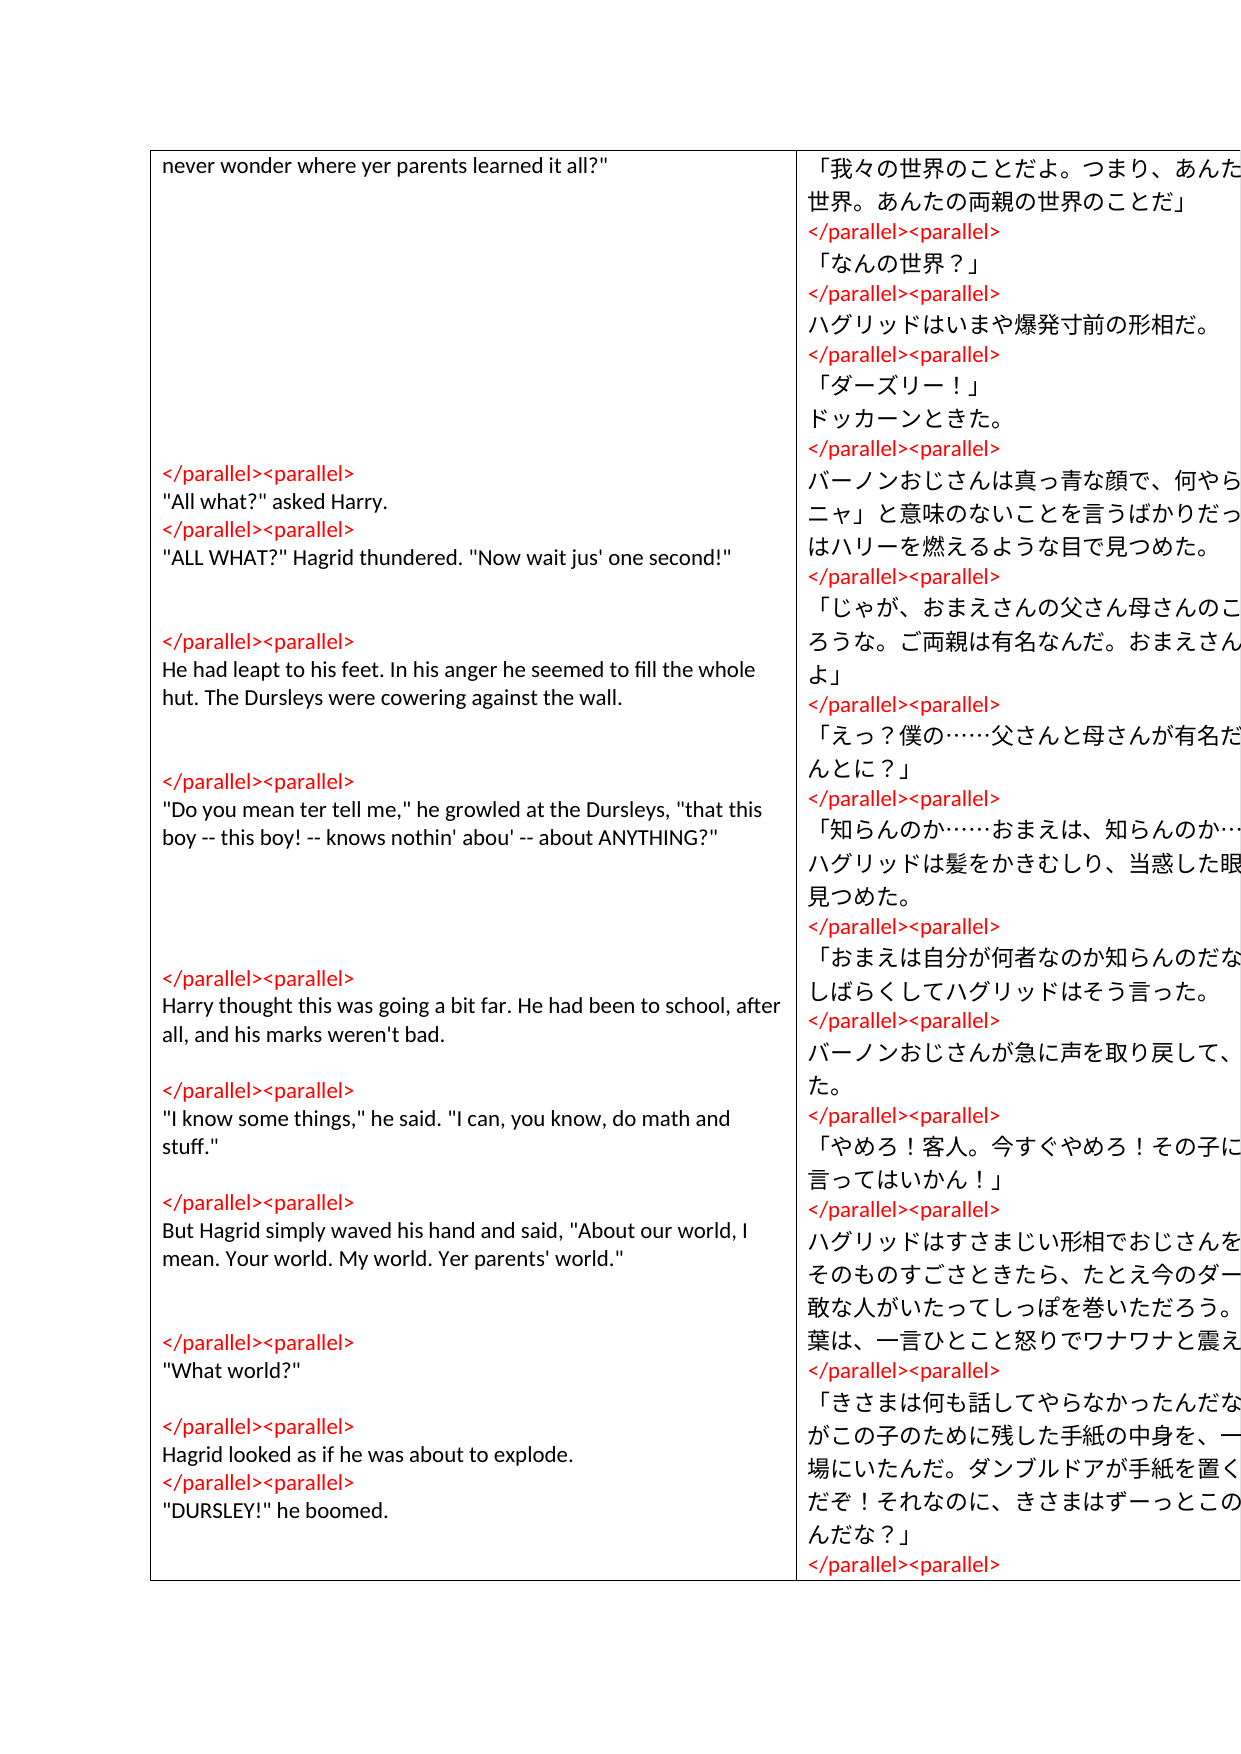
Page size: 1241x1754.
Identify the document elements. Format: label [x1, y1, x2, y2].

table_header [151, 151, 796, 1580]
table_header [797, 151, 1240, 1580]
